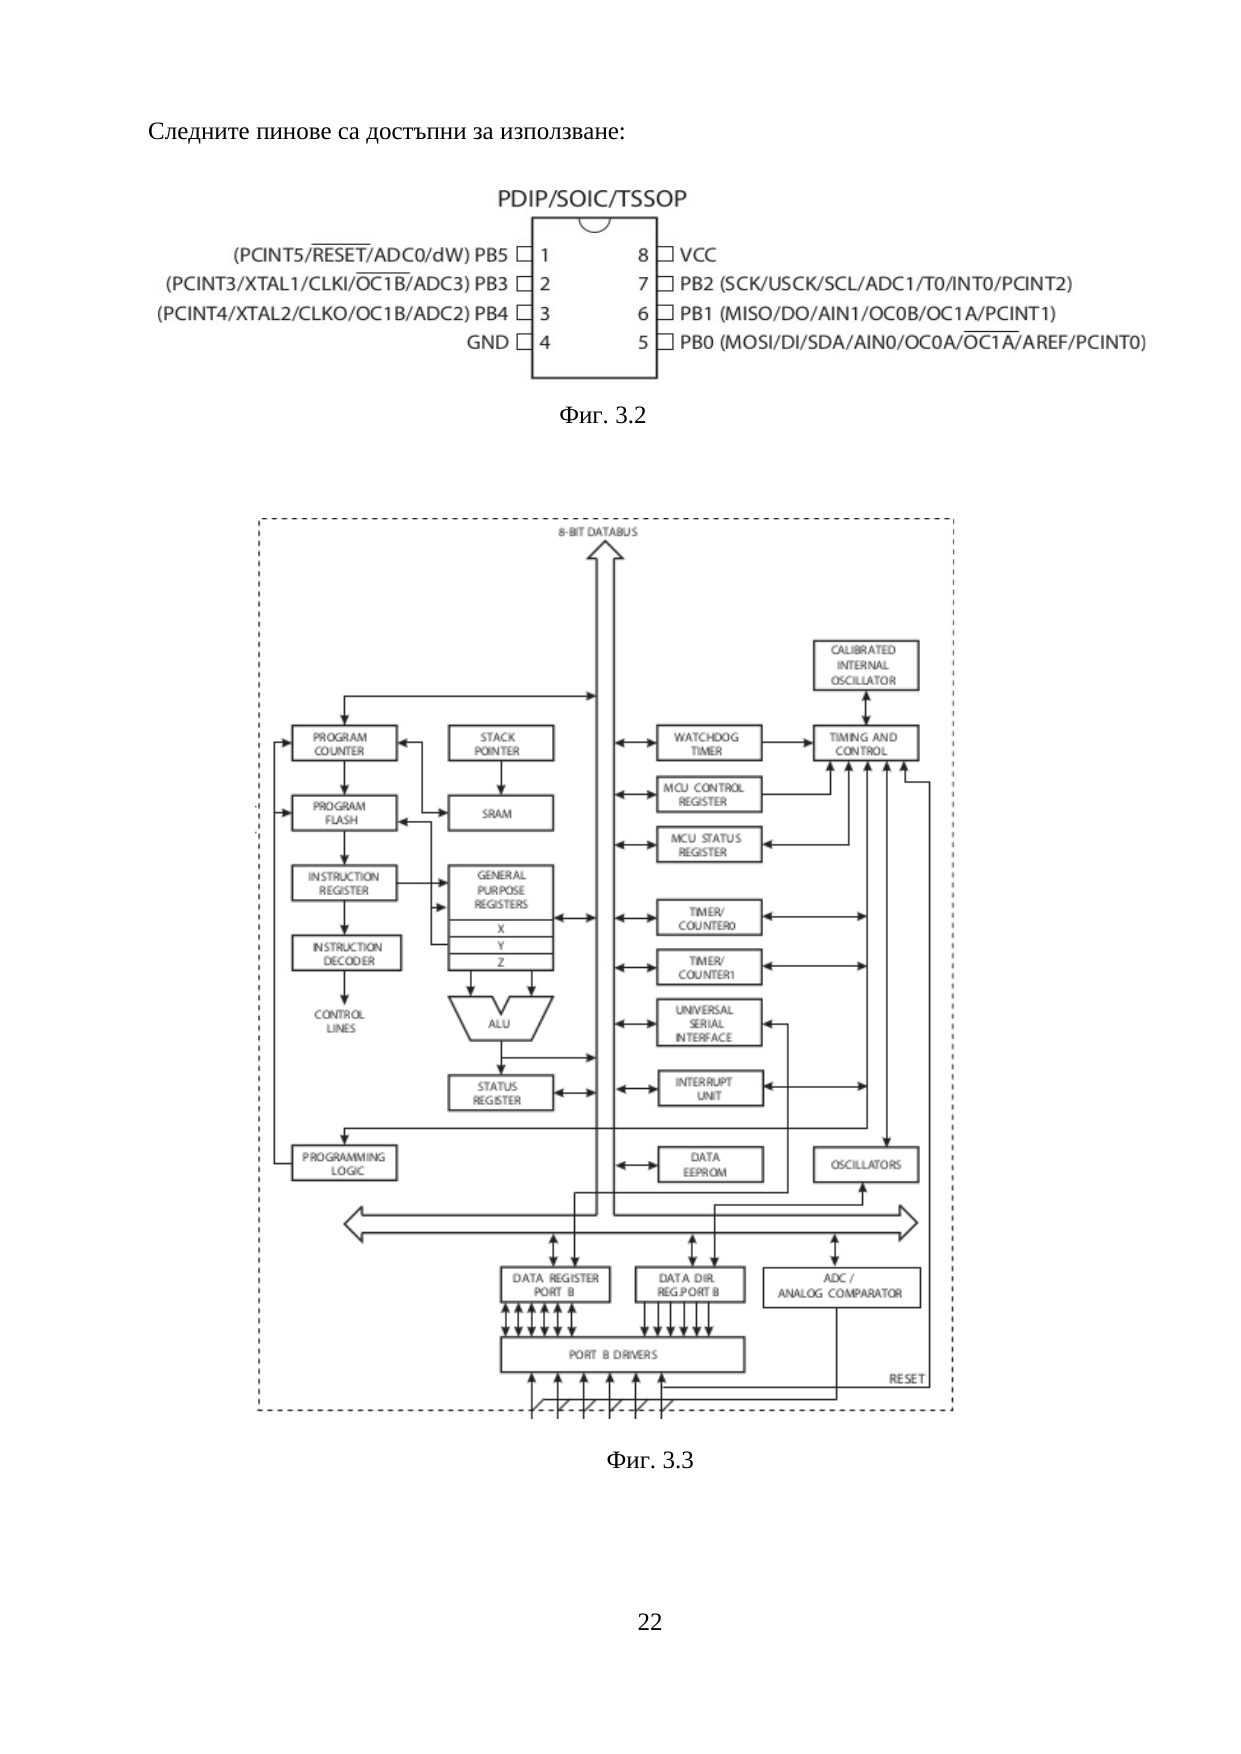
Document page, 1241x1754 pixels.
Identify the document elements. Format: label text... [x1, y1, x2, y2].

picture [255, 518, 955, 1419]
text Следните пинове са достъпни за използване: [148, 116, 1234, 145]
text Фиг. 3.3 [171, 1445, 1129, 1474]
text Фиг. 3.2 [171, 380, 1035, 429]
picture [158, 190, 1146, 380]
